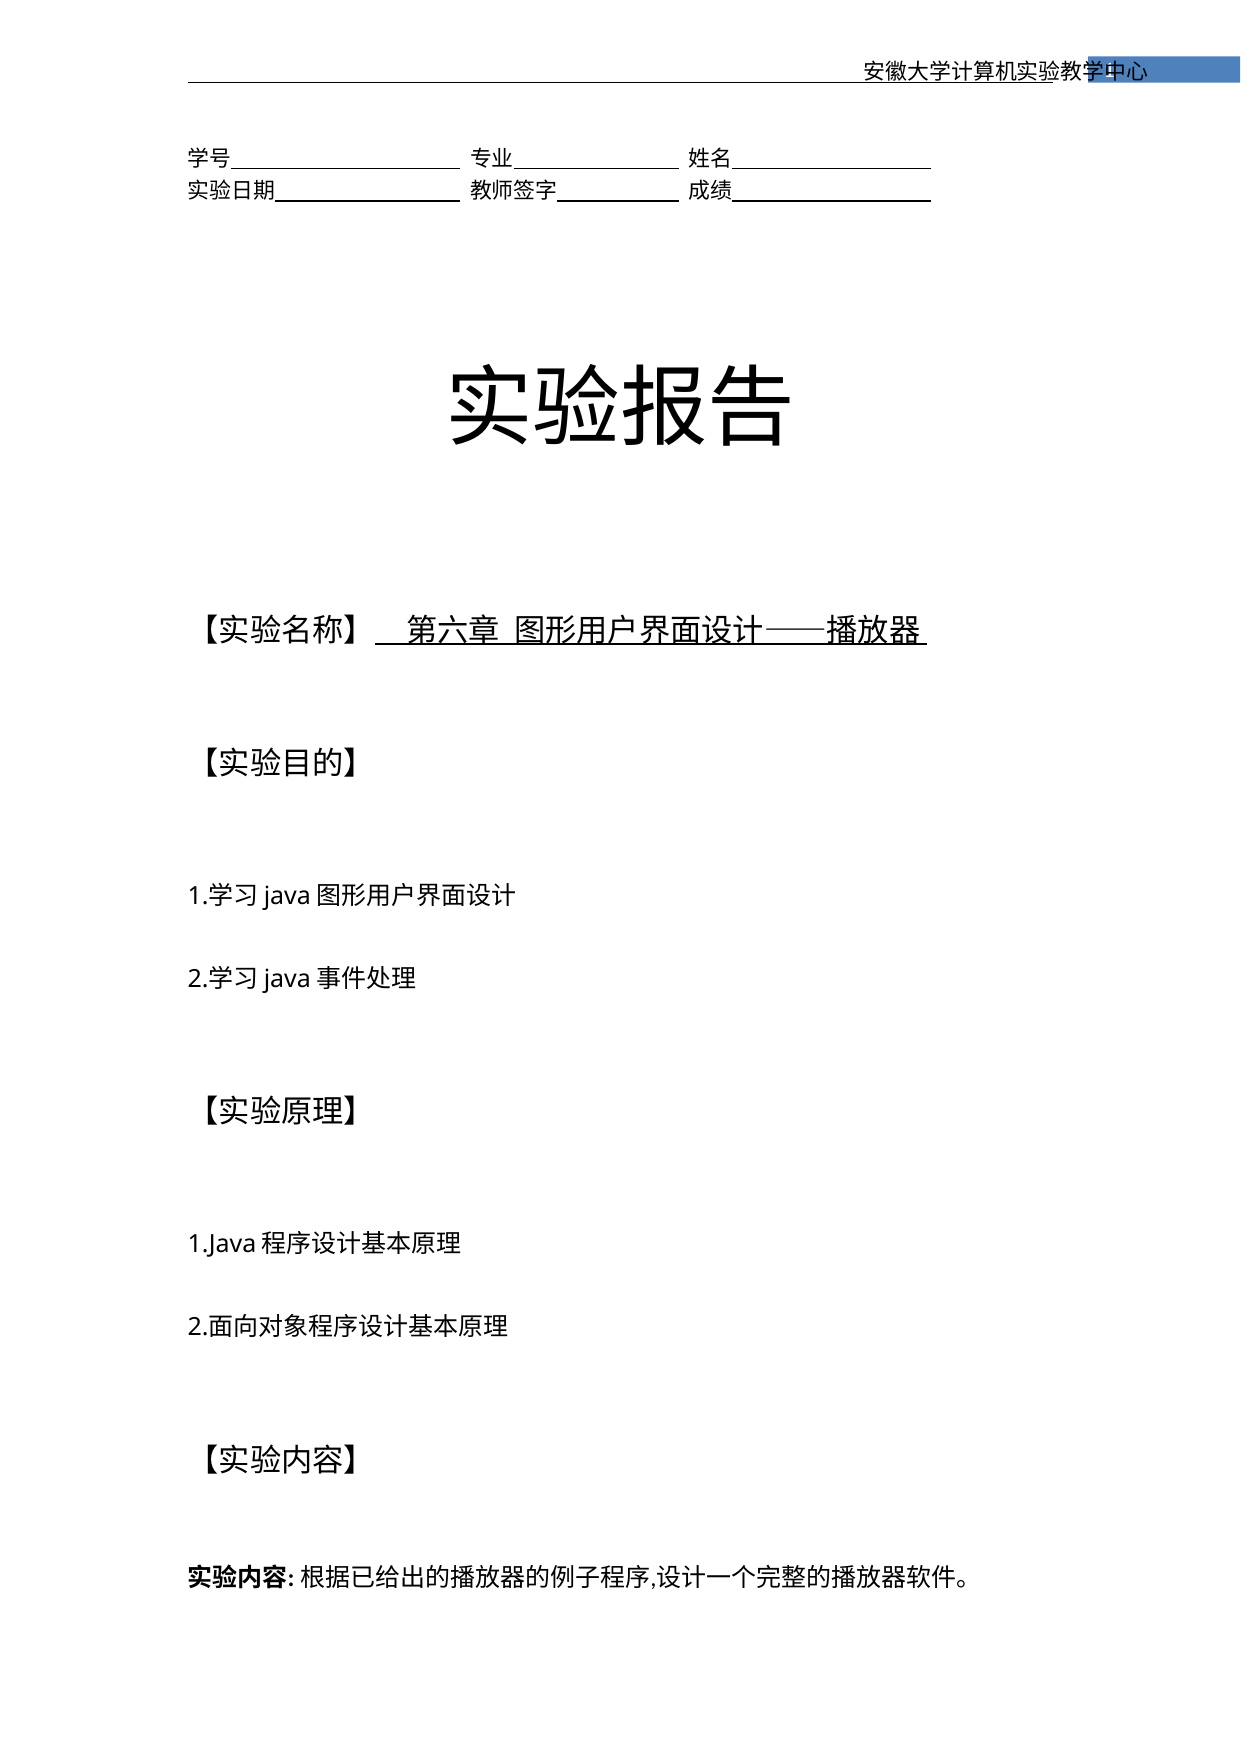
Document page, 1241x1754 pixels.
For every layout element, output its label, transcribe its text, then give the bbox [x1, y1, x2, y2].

text 【实验内容】 [187, 1425, 1053, 1490]
text 【实验目的】 [187, 728, 1053, 793]
list 学习java图形用户界面设计 [187, 861, 1053, 926]
text 【实验原理】 [187, 1076, 1053, 1141]
text 学号 专业 姓名 [187, 140, 1053, 173]
list 面向对象程序设计基本原理 [187, 1292, 1053, 1357]
text 实验内容: 根据已给出的播放器的例子程序,设计一个完整的播放器软件。 [187, 1558, 1053, 1594]
list Java程序设计基本原理 [187, 1209, 1053, 1274]
text 实验日期 教师签字 成绩 [187, 173, 1053, 205]
text 实验报告 [187, 335, 1053, 465]
list 学习java事件处理 [187, 944, 1053, 1009]
text 【实验名称】 第六章 图形用户界面设计——播放器 [187, 595, 1053, 660]
